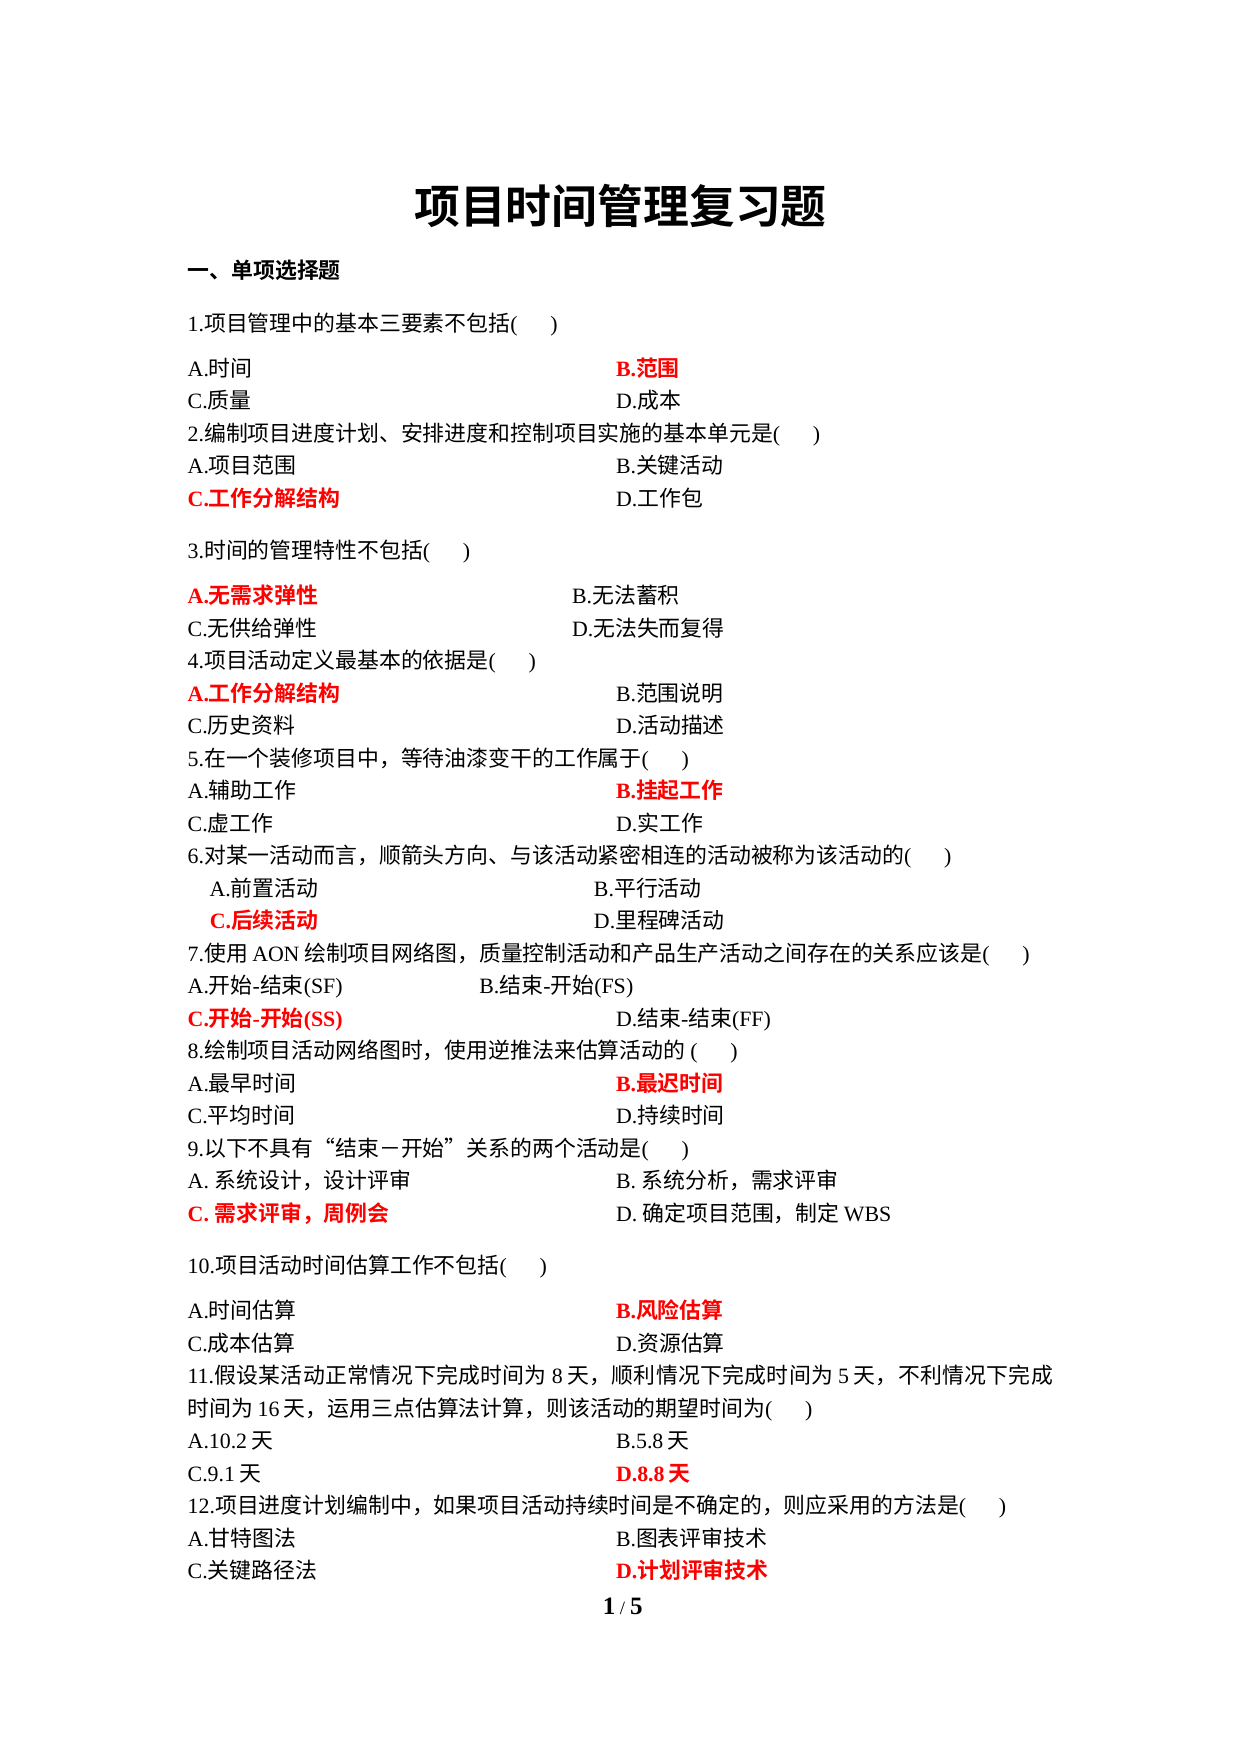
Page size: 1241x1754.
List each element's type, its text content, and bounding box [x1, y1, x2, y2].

text 一、单项选择题 [187, 253, 1053, 285]
text C.历史资料 D.活动描述 [187, 708, 1053, 740]
text A.无需求弹性 B.无法蓄积 [187, 578, 1053, 610]
text C.开始-开始(SS) D.结束-结束(FF) [187, 1000, 1053, 1033]
text 7.使用AON绘制项目网络图，质量控制活动和产品生产活动之间存在的关系应该是( ) [187, 935, 1053, 968]
text C.关键路径法 D.计划评审技术 [187, 1553, 1053, 1585]
text 11.假设某活动正常情况下完成时间为8天，顺利情况下完成时间为5天，不利情况下完成时间为16天，运用三点估算法计算，则该活动的期望时间为( ) [187, 1358, 1053, 1423]
text A.时间 B.范围 [187, 350, 1053, 383]
text C.9.1天 D.8.8天 [187, 1455, 1053, 1488]
text 项目时间管理复习题 [187, 155, 1053, 253]
text A.开始-结束(SF) B.结束-开始(FS) [187, 968, 1053, 1000]
text C.后续活动 D.里程碑活动 [187, 903, 1053, 935]
text 6.对某一活动而言，顺箭头方向、与该活动紧密相连的活动被称为该活动的( ) [187, 838, 1053, 870]
text 12.项目进度计划编制中，如果项目活动持续时间是不确定的，则应采用的方法是( ) [187, 1488, 1053, 1520]
text C.成本估算 D.资源估算 [187, 1325, 1053, 1358]
text A.工作分解结构 B.范围说明 [187, 675, 1053, 708]
text A.项目范围 B.关键活动 [187, 448, 1053, 480]
text C.虚工作 D.实工作 [187, 805, 1053, 838]
text 4.项目活动定义最基本的依据是( ) [187, 643, 1053, 675]
text A. 系统设计，设计评审 B. 系统分析，需求评审 [187, 1163, 1053, 1195]
text A.最早时间 B.最迟时间 [187, 1065, 1053, 1098]
text C.无供给弹性 D.无法失而复得 [187, 610, 1053, 643]
text A.甘特图法 B.图表评审技术 [187, 1520, 1053, 1553]
text A.10.2天 B.5.8天 [187, 1423, 1053, 1455]
text C.质量 D.成本 [187, 383, 1053, 415]
text C.工作分解结构 D.工作包 [187, 480, 1053, 513]
text 10.项目活动时间估算工作不包括( ) [187, 1228, 1053, 1293]
text A.辅助工作 B.挂起工作 [187, 773, 1053, 805]
text C. 需求评审，周例会 D. 确定项目范围，制定WBS [187, 1195, 1053, 1228]
text 9.以下不具有“结束－开始”关系的两个活动是( ) [187, 1130, 1053, 1163]
text 1.项目管理中的基本三要素不包括( ) [187, 285, 1053, 350]
text A.前置活动 B.平行活动 [187, 870, 1053, 903]
text C.平均时间 D.持续时间 [187, 1098, 1053, 1130]
text 2.编制项目进度计划、安排进度和控制项目实施的基本单元是( ) [187, 415, 1053, 448]
text 8.绘制项目活动网络图时，使用逆推法来估算活动的 ( ) [187, 1033, 1053, 1065]
text 3.时间的管理特性不包括( ) [187, 513, 1053, 578]
text 5.在一个装修项目中，等待油漆变干的工作属于( ) [187, 740, 1053, 773]
text A.时间估算 B.风险估算 [187, 1293, 1053, 1325]
